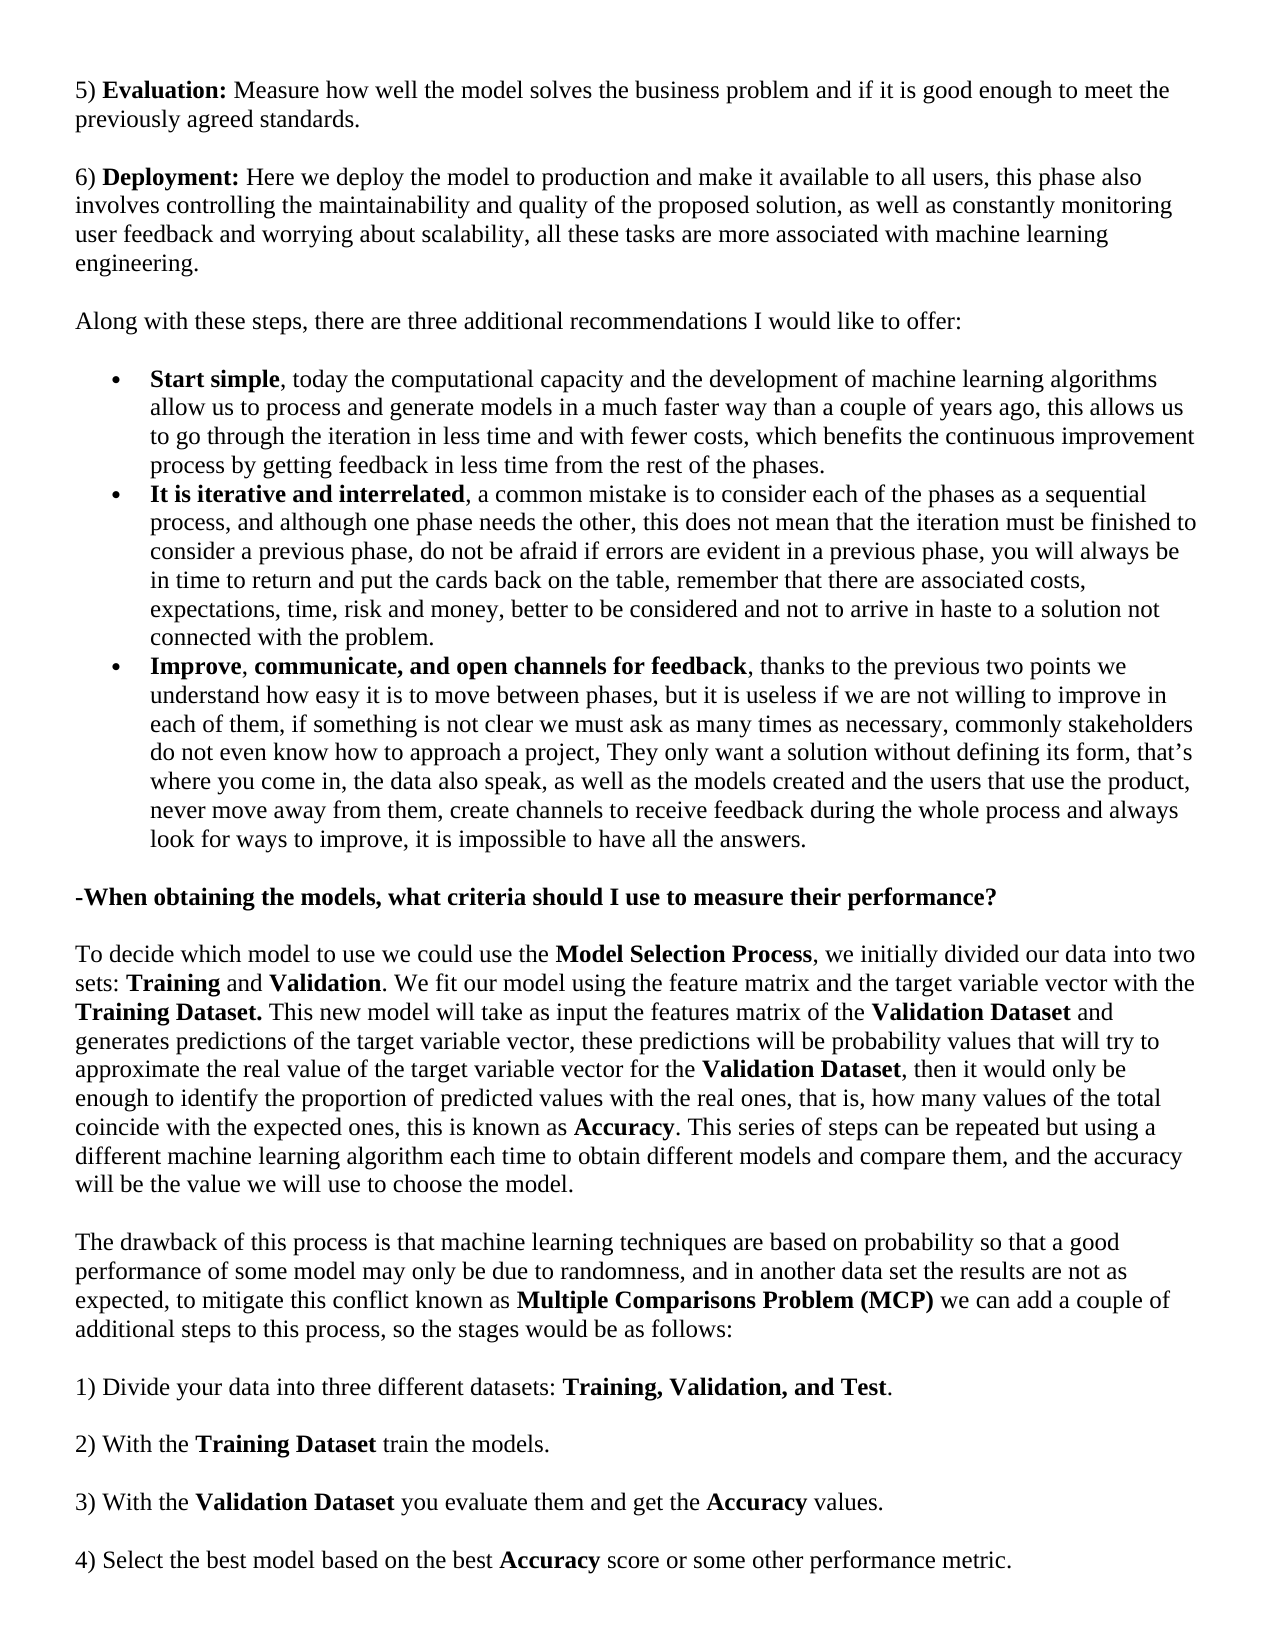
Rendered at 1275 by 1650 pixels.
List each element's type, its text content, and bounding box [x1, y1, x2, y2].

list It is iterative and interrelated, a common mistake is to consider each of the phases as a sequential process, and although one phase needs the other, this does not mean that the iteration must be finished to consider a previous phase, do not be afraid if errors are evident in a previous phase, you will always be in time to return and put the cards back on the table, remember that there are associated costs, expectations, time, risk and money, better to be considered and not to arrive in haste to a solution not connected with the problem. [112, 479, 1200, 651]
text Along with these steps, there are three additional recommendations I would like to offer: [75, 306, 1200, 334]
text 3) With the Validation Dataset you evaluate them and get the Accuracy values. [75, 1487, 1200, 1516]
text 2) With the Training Dataset train the models. [75, 1429, 1200, 1458]
list Improve, communicate, and open channels for feedback, thanks to the previous two points we understand how easy it is to move between phases, but it is useless if we are not willing to improve in each of them, if something is not clear we must ask as many times as necessary, commonly stakeholders do not even know how to approach a project, They only want a solution without defining its form, that’s where you come in, the data also speak, as well as the models created and the users that use the product, never move away from them, create channels to receive feedback during the whole process and always look for ways to improve, it is impossible to have all the answers. [112, 651, 1200, 852]
text To decide which model to use we could use the Model Selection Process, we initially divided our data into two sets: Training and Validation. We fit our model using the feature matrix and the target variable vector with the Training Dataset. This new model will take as input the features matrix of the Validation Dataset and generates predictions of the target variable vector, these predictions will be probability values that will try to approximate the real value of the target variable vector for the Validation Dataset, then it would only be enough to identify the proportion of predicted values with the real ones, that is, how many values of the total coincide with the expected ones, this is known as Accuracy. This series of steps can be repeated but using a different machine learning algorithm each time to obtain different models and compare them, and the accuracy will be the value we will use to choose the model. [75, 939, 1200, 1198]
text -When obtaining the models, what criteria should I use to measure their performance? [75, 882, 1200, 910]
list Start simple, today the computational capacity and the development of machine learning algorithms allow us to process and generate models in a much faster way than a couple of years ago, this allows us to go through the iteration in less time and with fewer costs, which benefits the continuous improvement process by getting feedback in less time from the rest of the phases. [112, 364, 1200, 479]
text 5) Evaluation: Measure how well the model solves the business problem and if it is good enough to meet the previously agreed standards. [75, 75, 1200, 132]
text 1) Divide your data into three different datasets: Training, Validation, and Test. [75, 1372, 1200, 1400]
text The drawback of this process is that machine learning techniques are based on probability so that a good performance of some model may only be due to randomness, and in another data set the results are not as expected, to mitigate this conflict known as Multiple Comparisons Problem (MCP) we can add a couple of additional steps to this process, so the stages would be as follows: [75, 1227, 1200, 1342]
text 4) Select the best model based on the best Accuracy score or some other performance metric. [75, 1545, 1200, 1574]
text 6) Deployment: Here we deploy the model to production and make it available to all users, this phase also involves controlling the maintainability and quality of the proposed solution, as well as constantly monitoring user feedback and worrying about scalability, all these tasks are more associated with machine learning engineering. [75, 162, 1200, 277]
